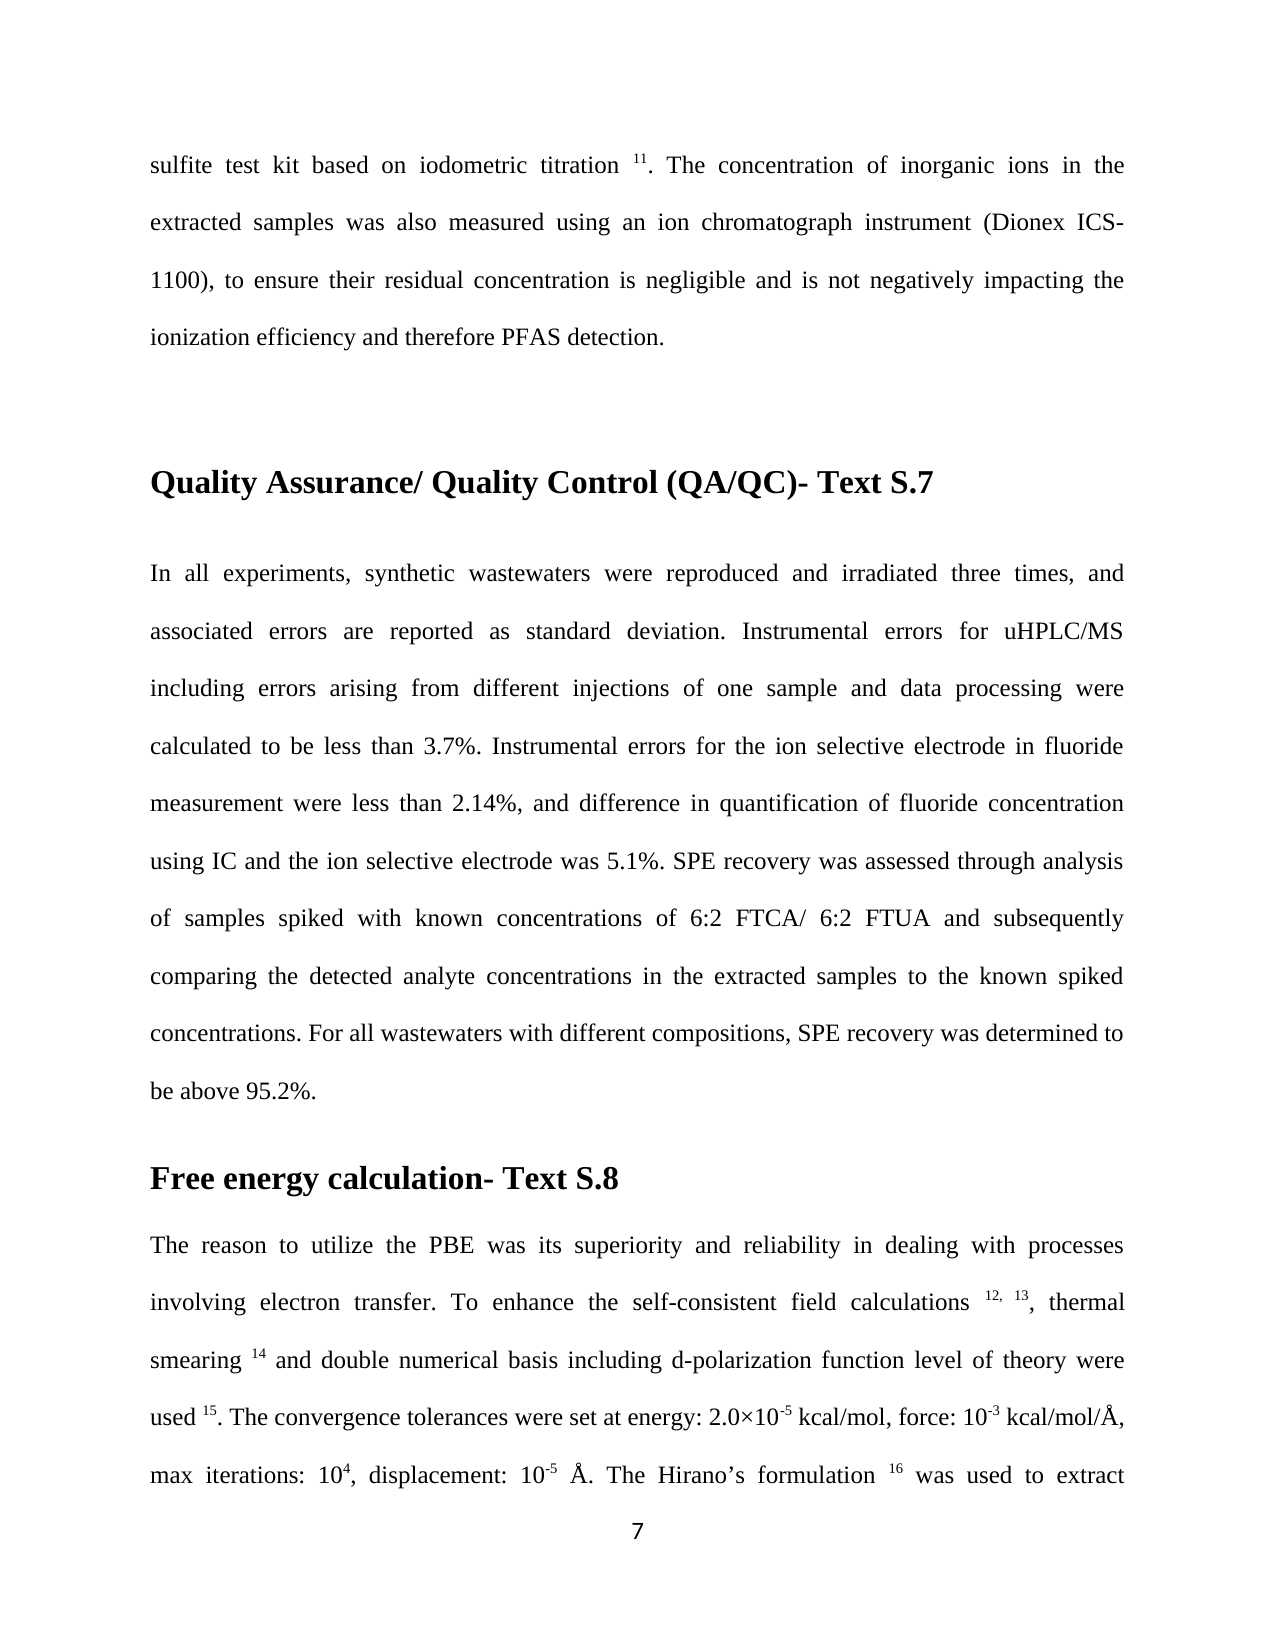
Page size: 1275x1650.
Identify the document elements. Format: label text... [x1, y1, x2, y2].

text In all experiments, synthetic wastewaters were reproduced and irradiated three times, and associated errors are reported as standard deviation. Instrumental errors for uHPLC/MS including errors arising from different injections of one sample and data processing were calculated to be less than 3.7%. Instrumental errors for the ion selective electrode in fluoride measurement were less than 2.14%, and difference in quantification of fluoride concentration using IC and the ion selective electrode was 5.1%. SPE recovery was assessed through analysis of samples spiked with known concentrations of 6:2 FTCA/ 6:2 FTUA and subsequently comparing the detected analyte concentrations in the extracted samples to the known spiked concentrations. For all wastewaters with different compositions, SPE recovery was determined to be above 95.2%. [150, 558, 1125, 1104]
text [150, 150, 1125, 351]
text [150, 1230, 1125, 1488]
subtitle Free energy calculation- Text S.8 [150, 1158, 1125, 1197]
subtitle Quality Assurance/ Quality Control (QA/QC)- Text S.7 [150, 462, 1125, 501]
